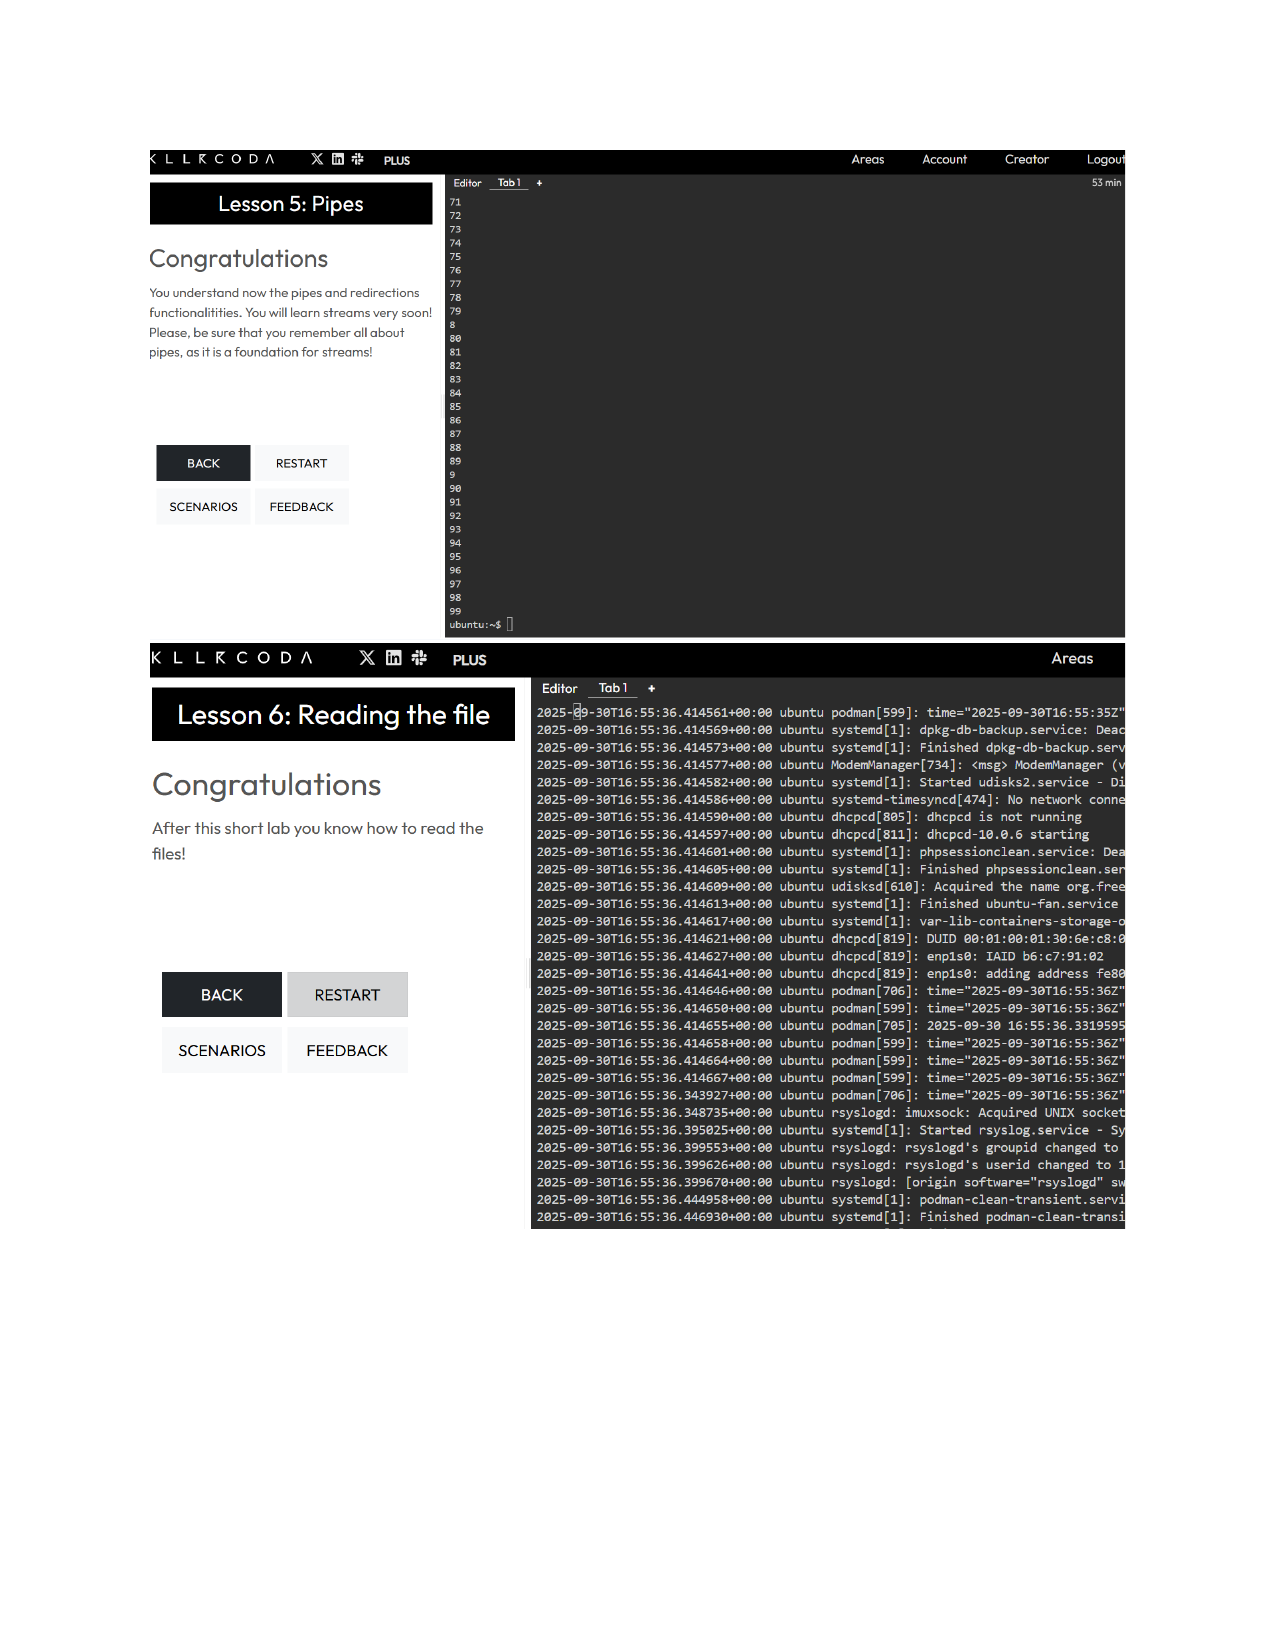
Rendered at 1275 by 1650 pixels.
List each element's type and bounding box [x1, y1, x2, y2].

picture [150, 150, 1125, 640]
picture [150, 643, 1125, 1229]
